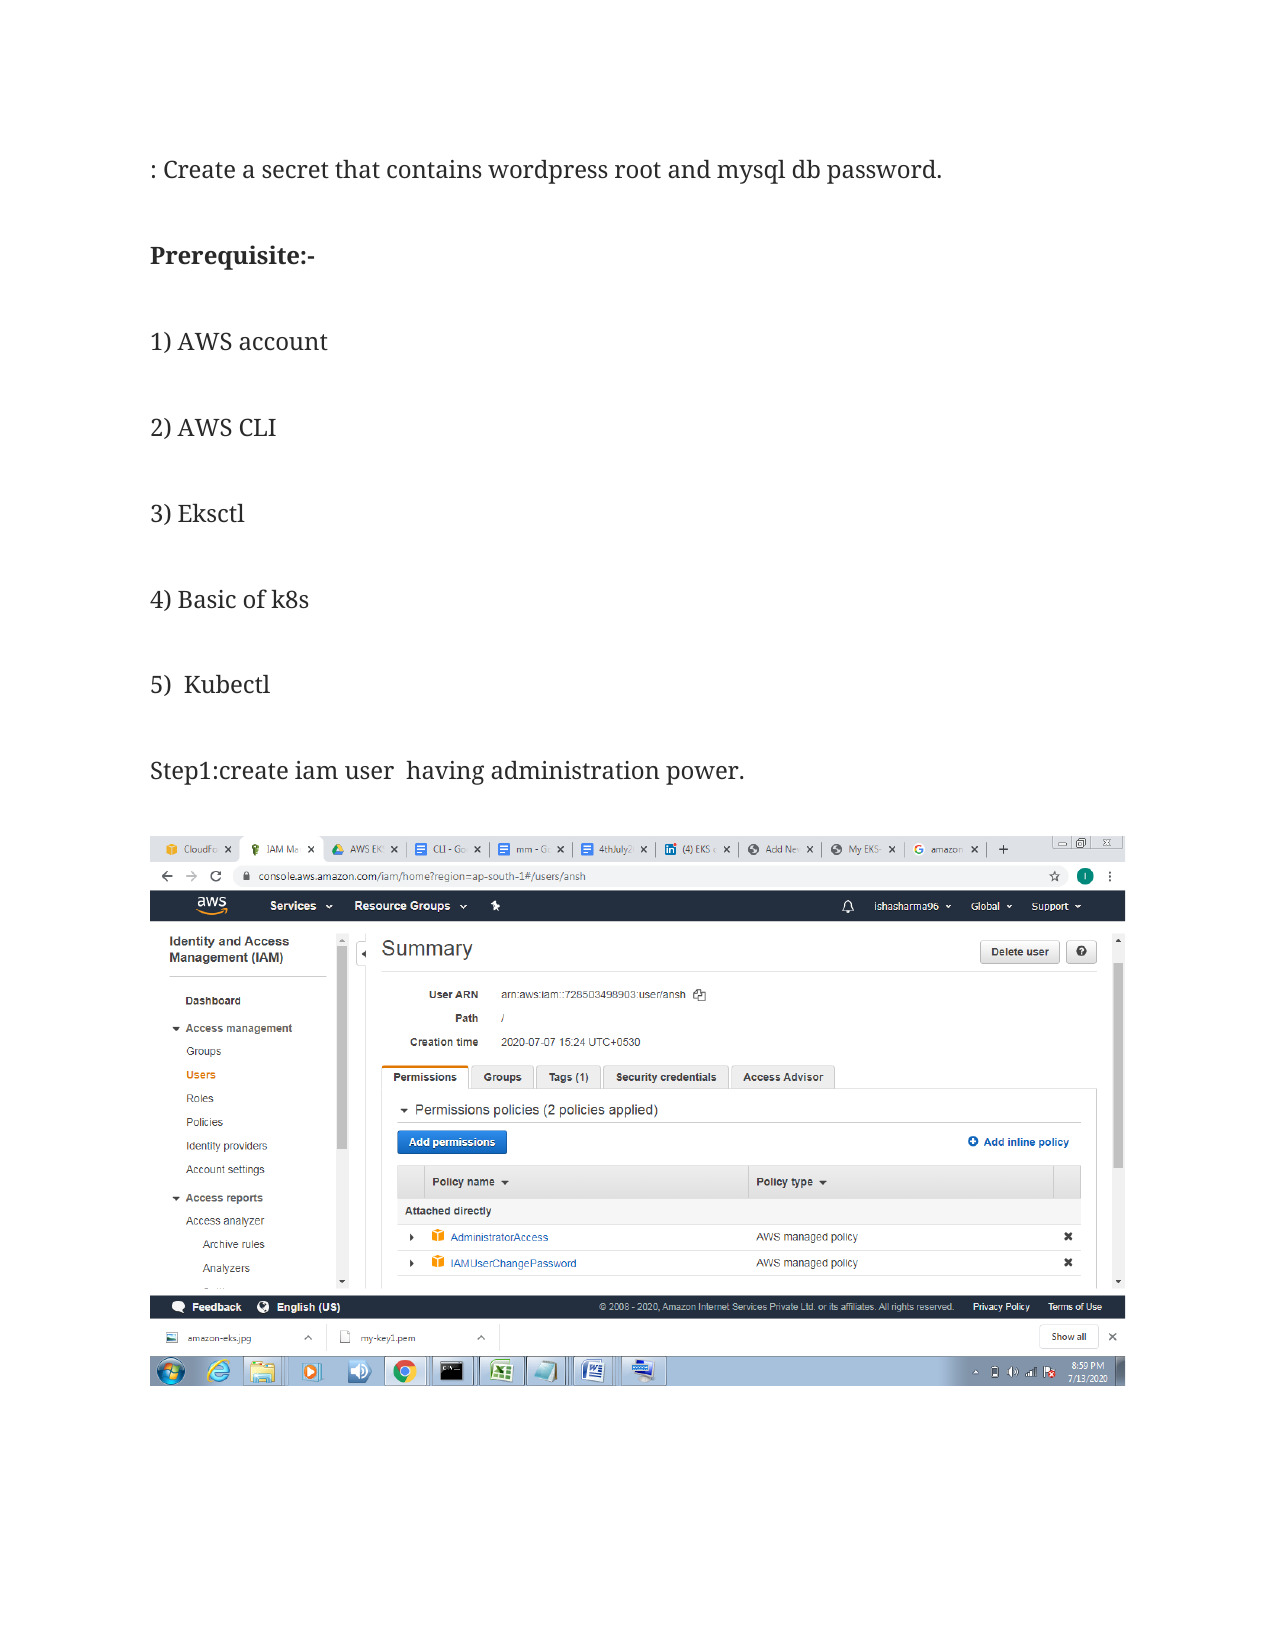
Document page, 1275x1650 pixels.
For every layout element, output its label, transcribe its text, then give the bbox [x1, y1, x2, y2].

text 5) Kubectl [150, 665, 1125, 701]
picture [150, 836, 1125, 1386]
text : Create a secret that contains wordpress root and mysql db password. [150, 150, 1125, 186]
text Step1:create iam user having administration power. [150, 751, 1125, 787]
text Prerequisite:- [150, 236, 1125, 272]
text 2) AWS CLI [150, 407, 1125, 443]
text 4) Basic of k8s [150, 579, 1125, 615]
text 3) Eksctl [150, 493, 1125, 529]
text 1) AWS account [150, 322, 1125, 357]
